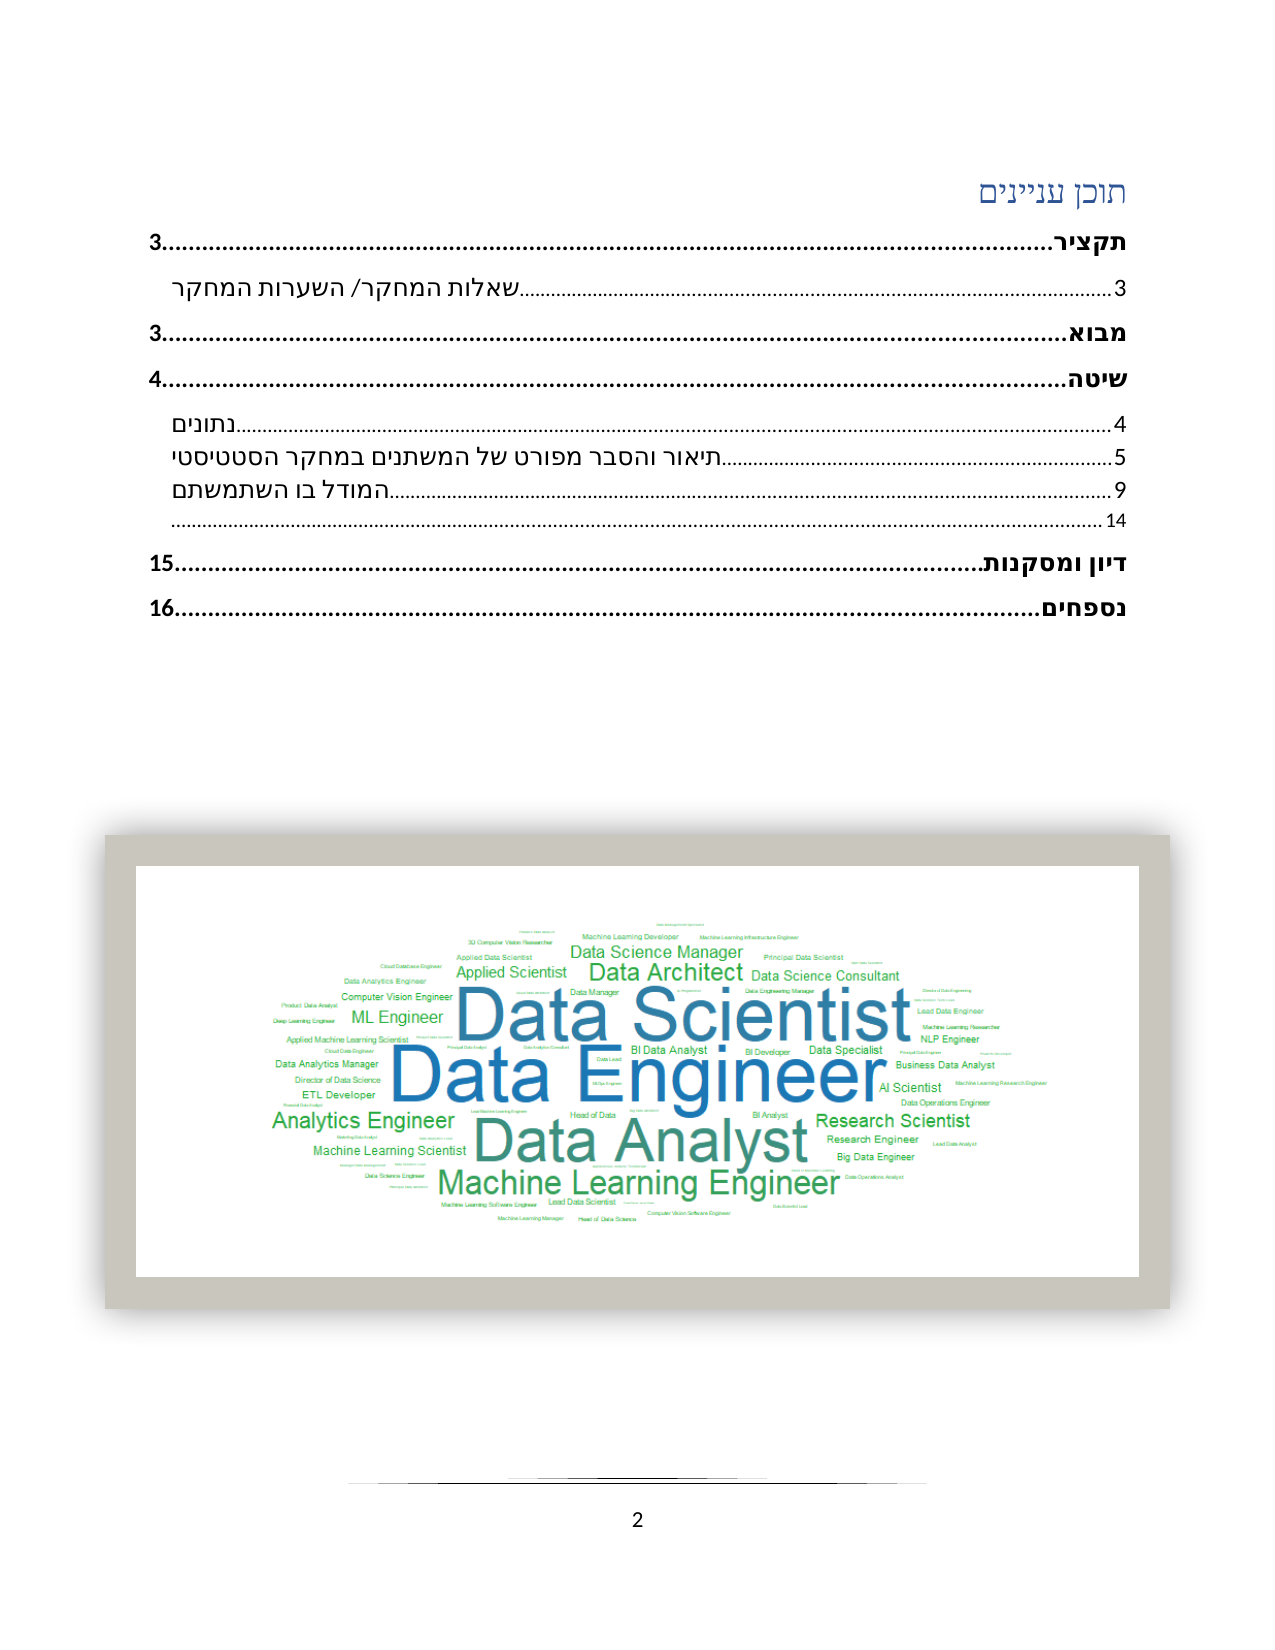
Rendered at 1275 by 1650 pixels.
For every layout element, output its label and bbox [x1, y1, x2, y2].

picture [136, 866, 1139, 1277]
